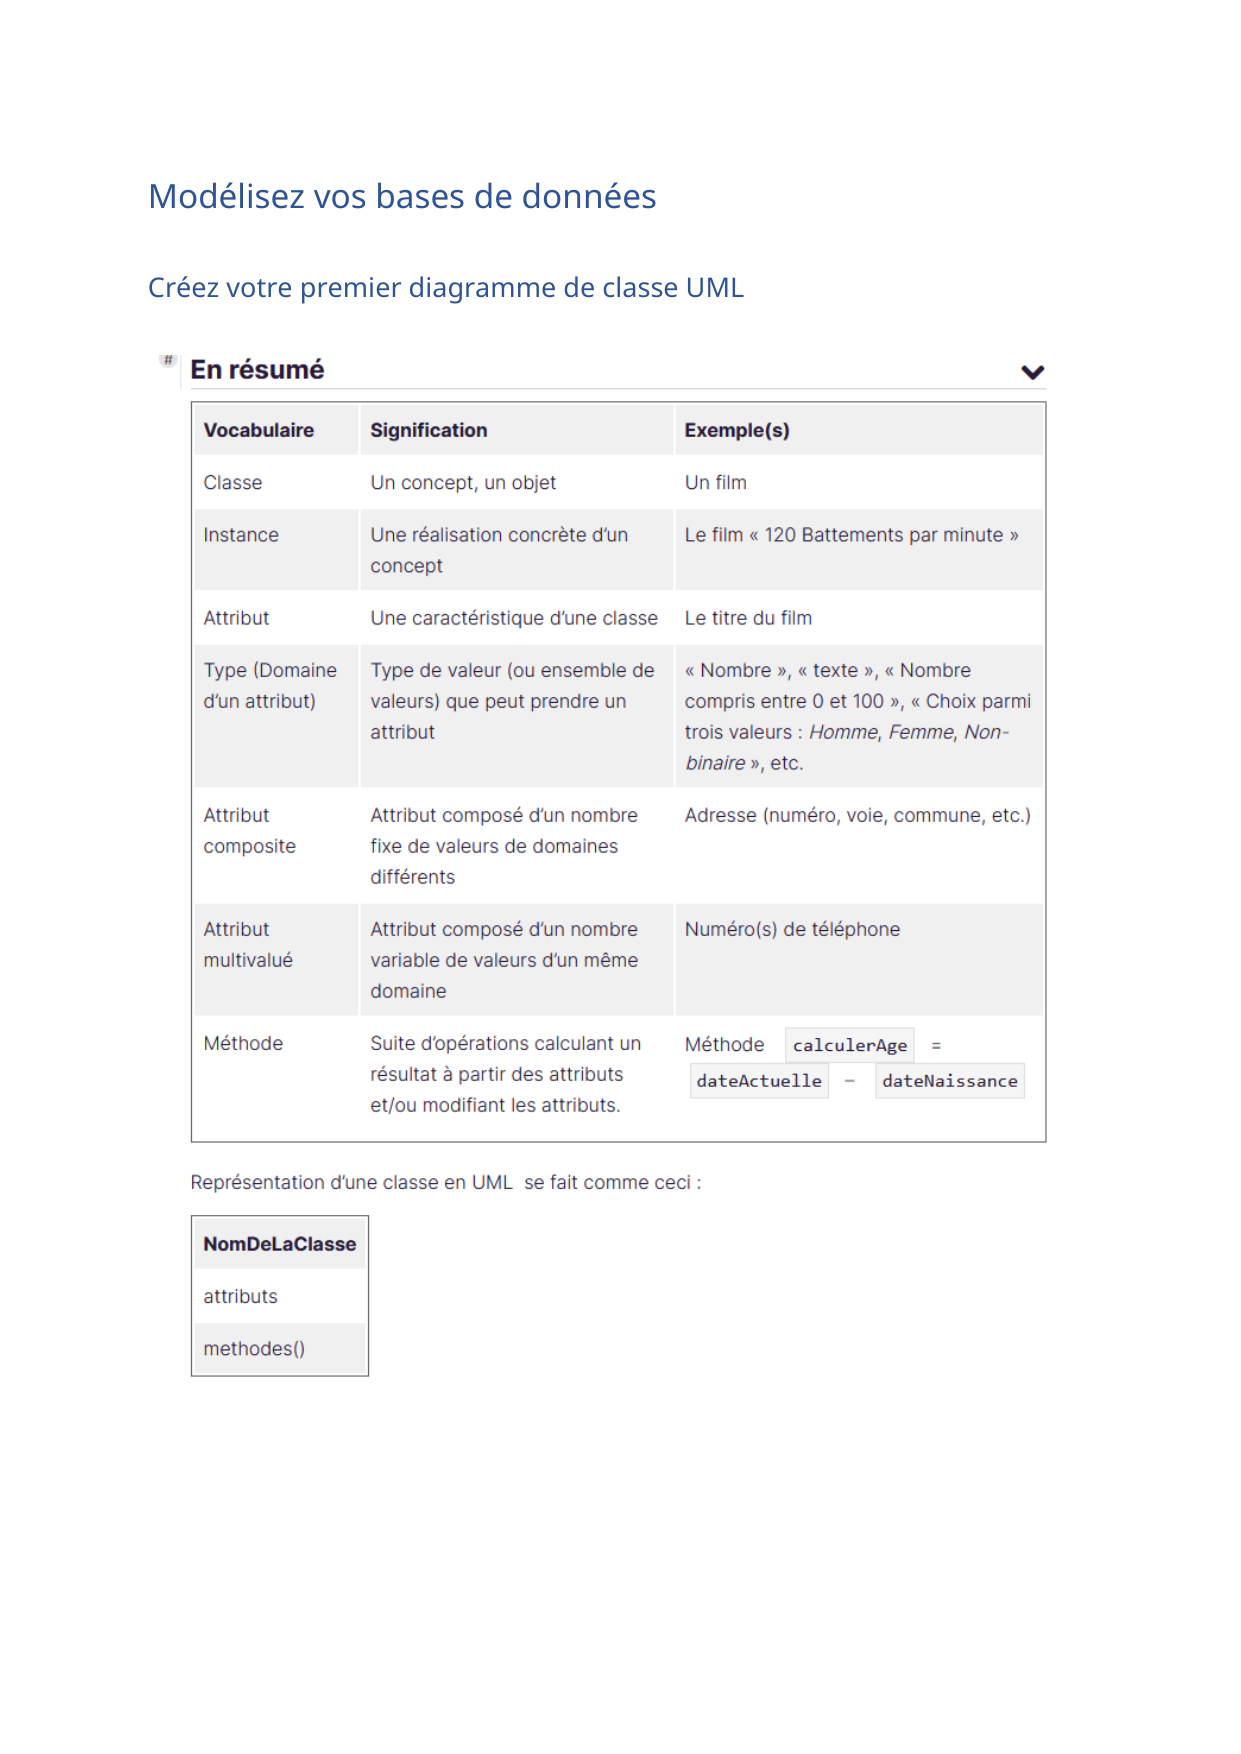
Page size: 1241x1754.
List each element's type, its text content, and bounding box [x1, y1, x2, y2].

subtitle Créez votre premier diagramme de classe UML [148, 268, 1093, 305]
picture [147, 355, 1093, 1391]
subtitle Modélisez vos bases de données [148, 173, 1093, 218]
